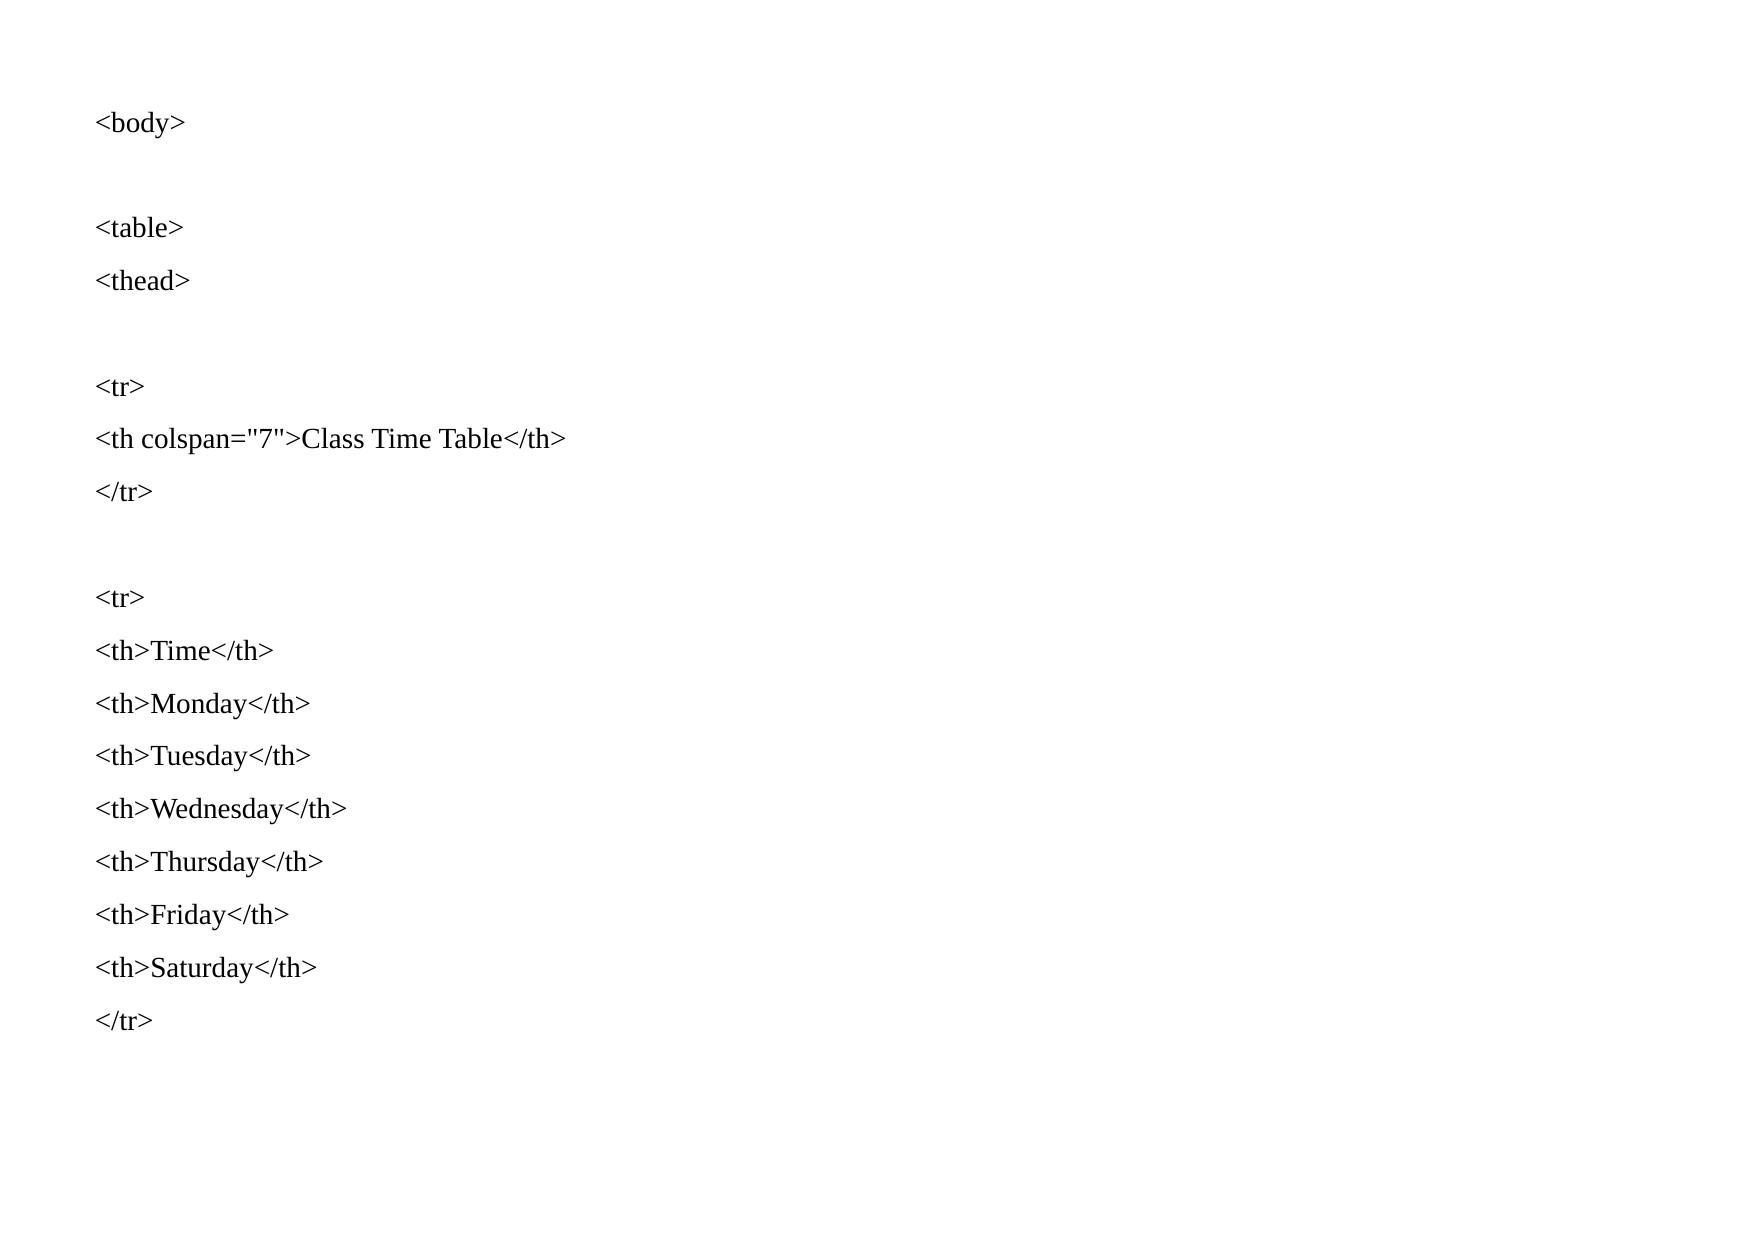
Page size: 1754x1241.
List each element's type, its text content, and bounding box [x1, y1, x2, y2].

text <th>Monday</th> [94, 686, 1725, 719]
text </tr> [94, 1003, 1725, 1036]
text <th>Time</th> [94, 633, 1725, 666]
text <tr> [94, 369, 1725, 402]
text <th>Friday</th> [94, 897, 1725, 931]
text <th>Wednesday</th> [94, 791, 1725, 825]
text <th colspan="7">Class Time Table</th> [94, 422, 1725, 455]
text <thead> [94, 263, 1725, 297]
text <th>Thursday</th> [94, 844, 1725, 878]
text <table> [94, 210, 1725, 244]
text <body> [94, 105, 1725, 138]
text </tr> [94, 474, 1725, 508]
text <th>Saturday</th> [94, 950, 1725, 983]
text <tr> [94, 580, 1725, 614]
text <th>Tuesday</th> [94, 738, 1725, 772]
